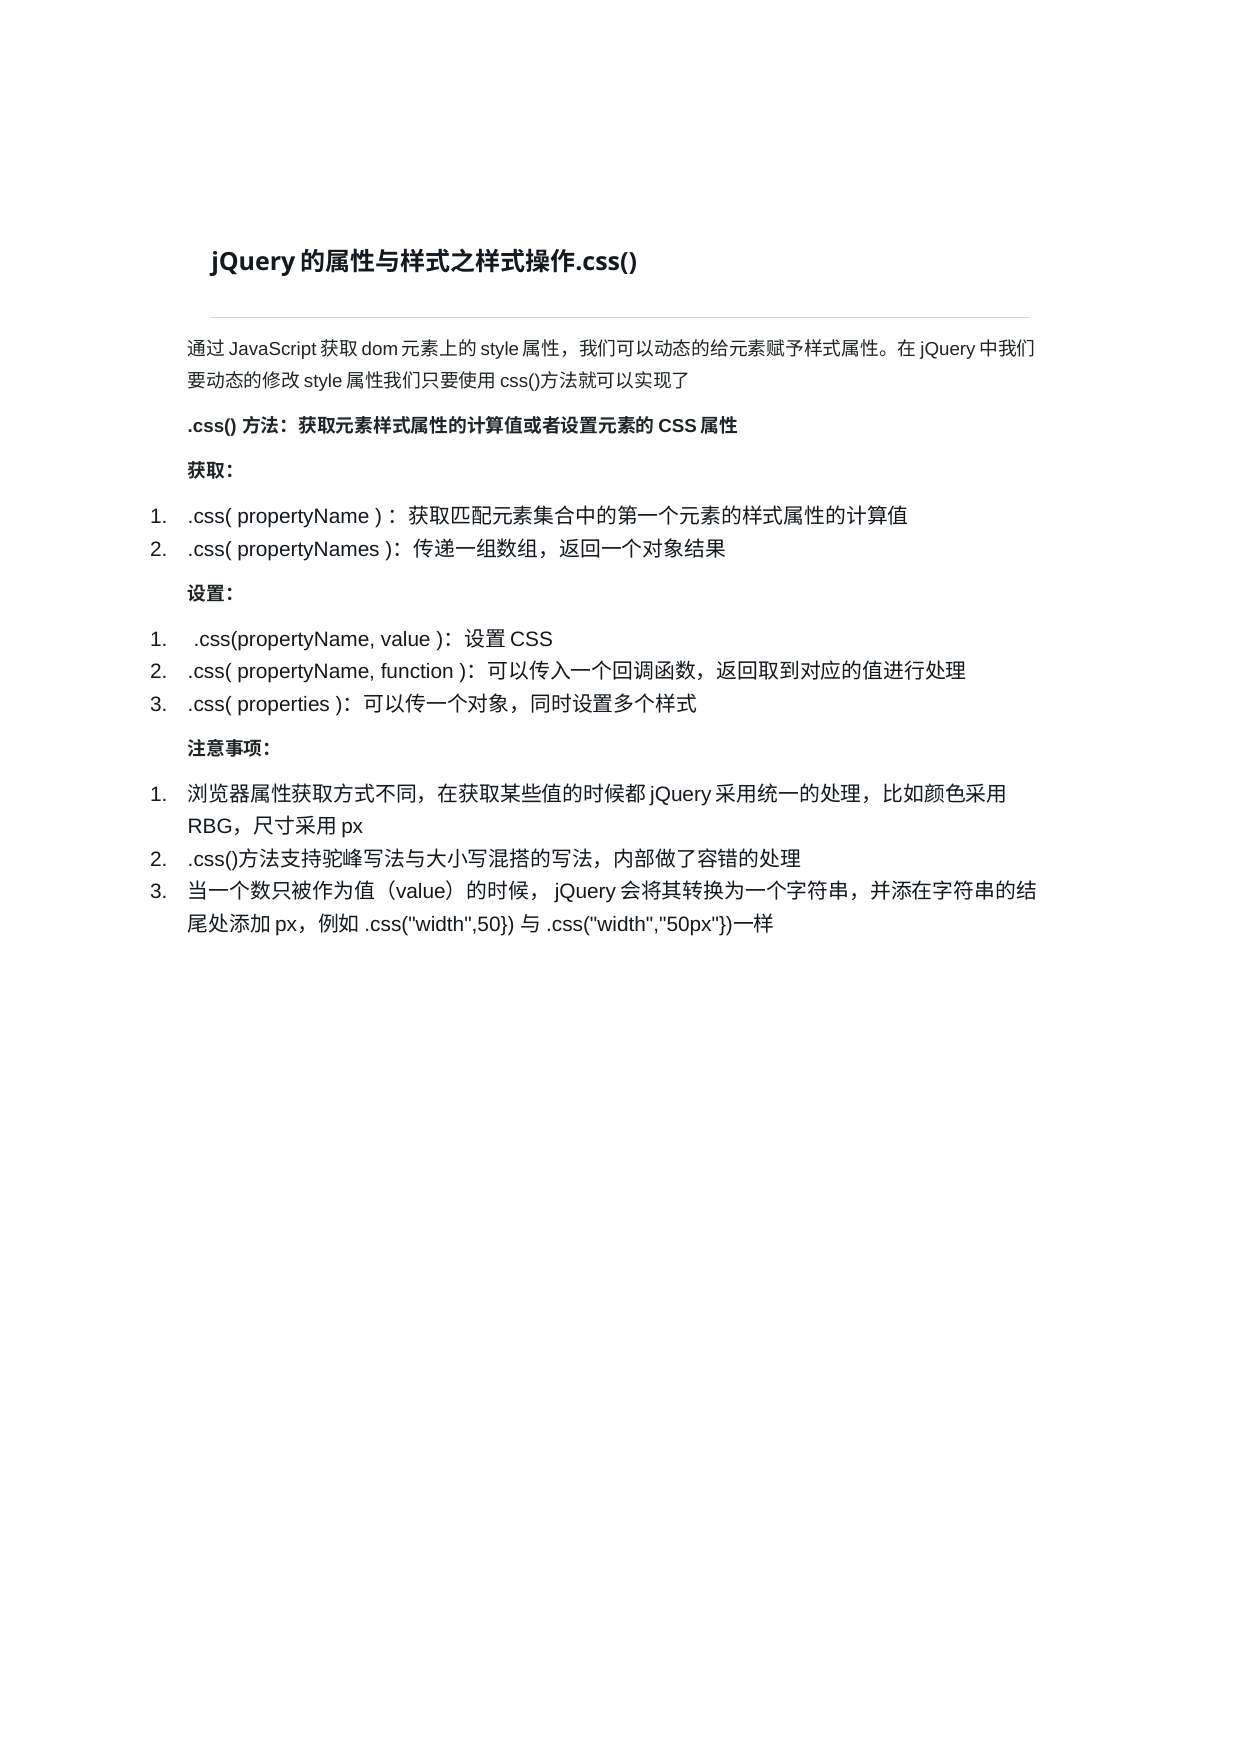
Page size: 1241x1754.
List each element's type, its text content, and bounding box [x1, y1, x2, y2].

text 注意事项： [187, 731, 1053, 763]
text .css() 方法：获取元素样式属性的计算值或者设置元素的CSS属性 [187, 408, 1053, 441]
list .css()方法支持驼峰写法与大小写混搭的写法，内部做了容错的处理 [150, 841, 1053, 873]
list .css( propertyName, function )：可以传入一个回调函数，返回取到对应的值进行处理 [150, 653, 1053, 686]
text 设置： [187, 576, 1053, 608]
list 浏览器属性获取方式不同，在获取某些值的时候都jQuery采用统一的处理，比如颜色采用RBG，尺寸采用px [150, 776, 1053, 841]
text 通过JavaScript获取dom元素上的style属性，我们可以动态的给元素赋予样式属性。在jQuery中我们要动态的修改style属性我们只要使用css()方法就可以实现了 [187, 331, 1053, 396]
list .css( propertyNames )：传递一组数组，返回一个对象结果 [150, 531, 1053, 563]
list 当一个数只被作为值（value）的时候， jQuery会将其转换为一个字符串，并添在字符串的结尾处添加px，例如 .css("width",50}) 与 .css("width","50px"})一样 [150, 873, 1053, 938]
list .css( properties )：可以传一个对象，同时设置多个样式 [150, 686, 1053, 718]
text 获取： [187, 453, 1053, 486]
list .css( propertyName ) ：获取匹配元素集合中的第一个元素的样式属性的计算值 [150, 498, 1053, 531]
list .css(propertyName, value )：设置CSS [150, 621, 1053, 653]
text jQuery的属性与样式之样式操作.css() [211, 227, 1029, 317]
